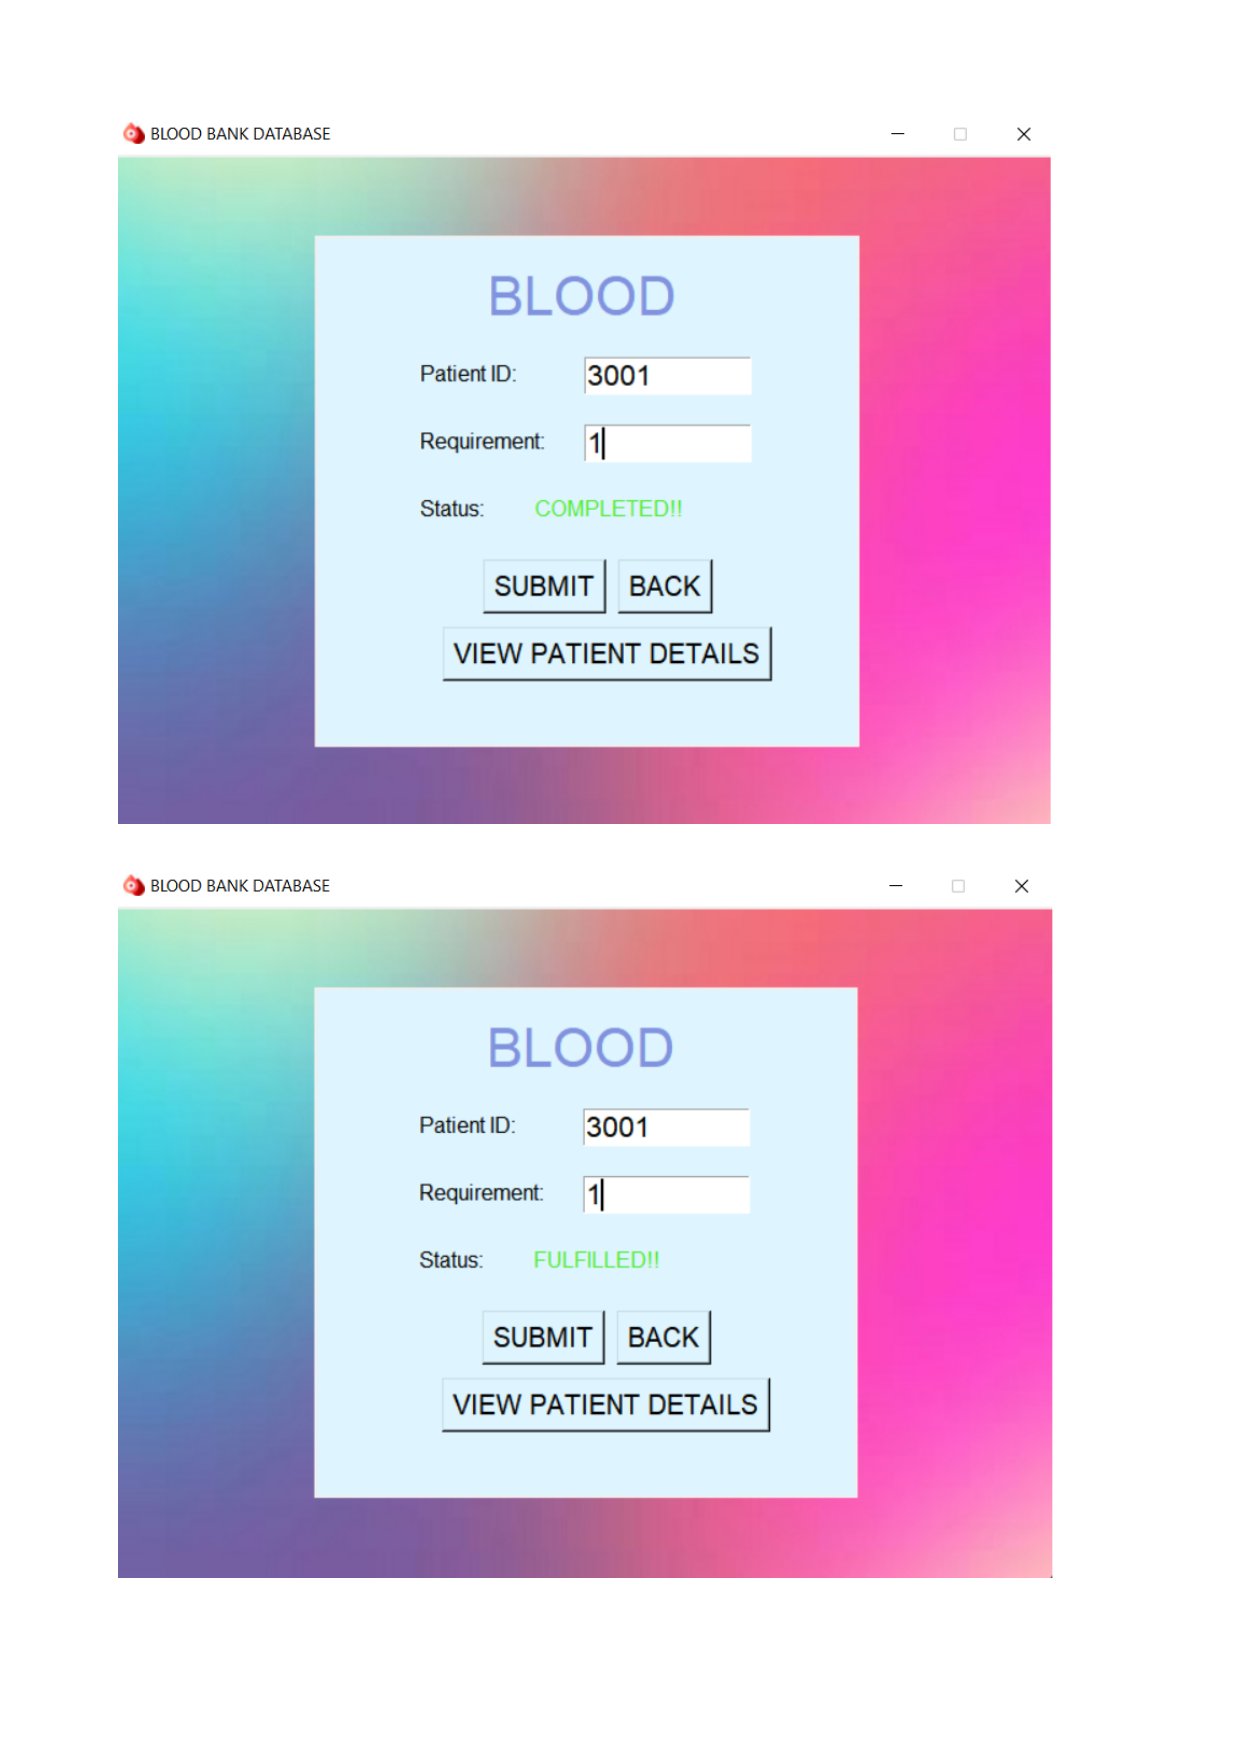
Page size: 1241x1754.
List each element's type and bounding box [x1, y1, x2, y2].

picture [118, 118, 1051, 824]
picture [118, 871, 1053, 1578]
